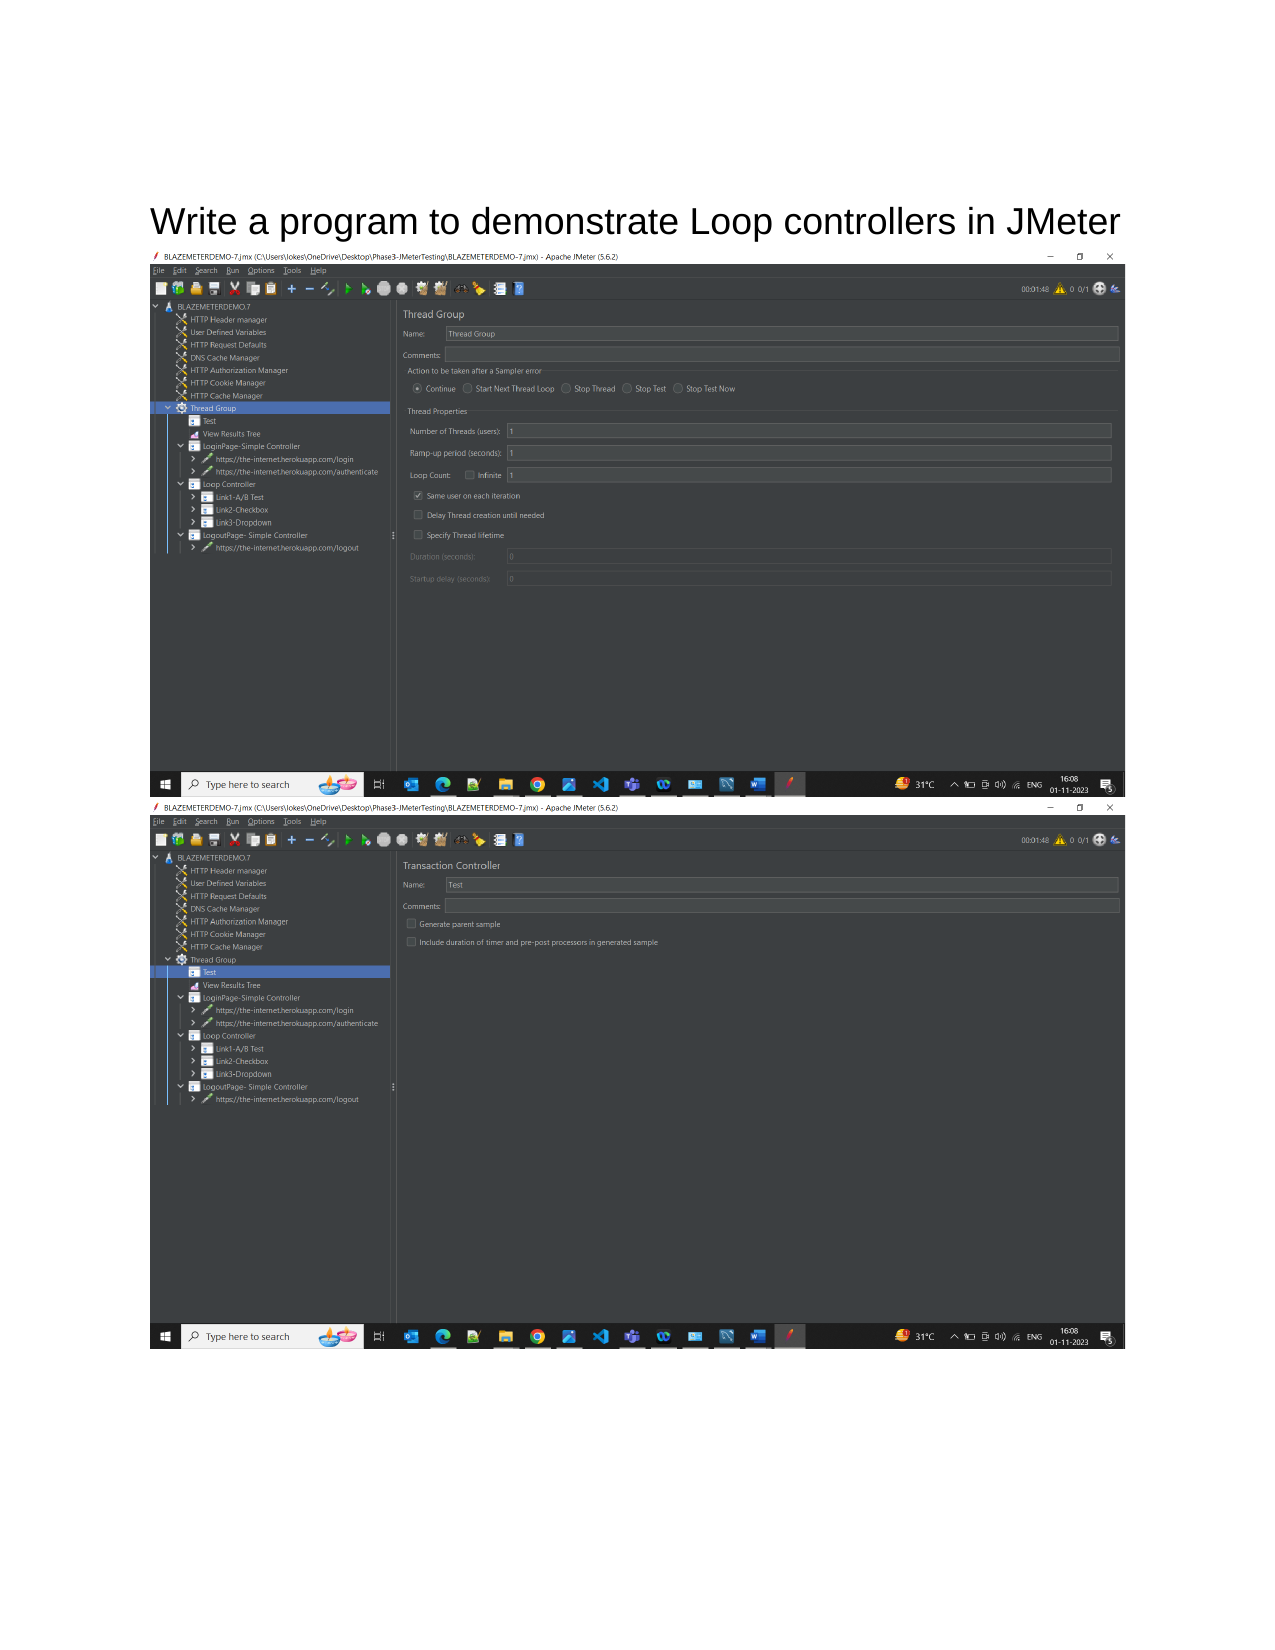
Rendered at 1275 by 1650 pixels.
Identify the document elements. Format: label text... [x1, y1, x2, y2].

picture [150, 249, 1125, 797]
picture [150, 801, 1125, 1349]
text Write a program to demonstrate Loop controllers in JMeter [150, 199, 1125, 243]
